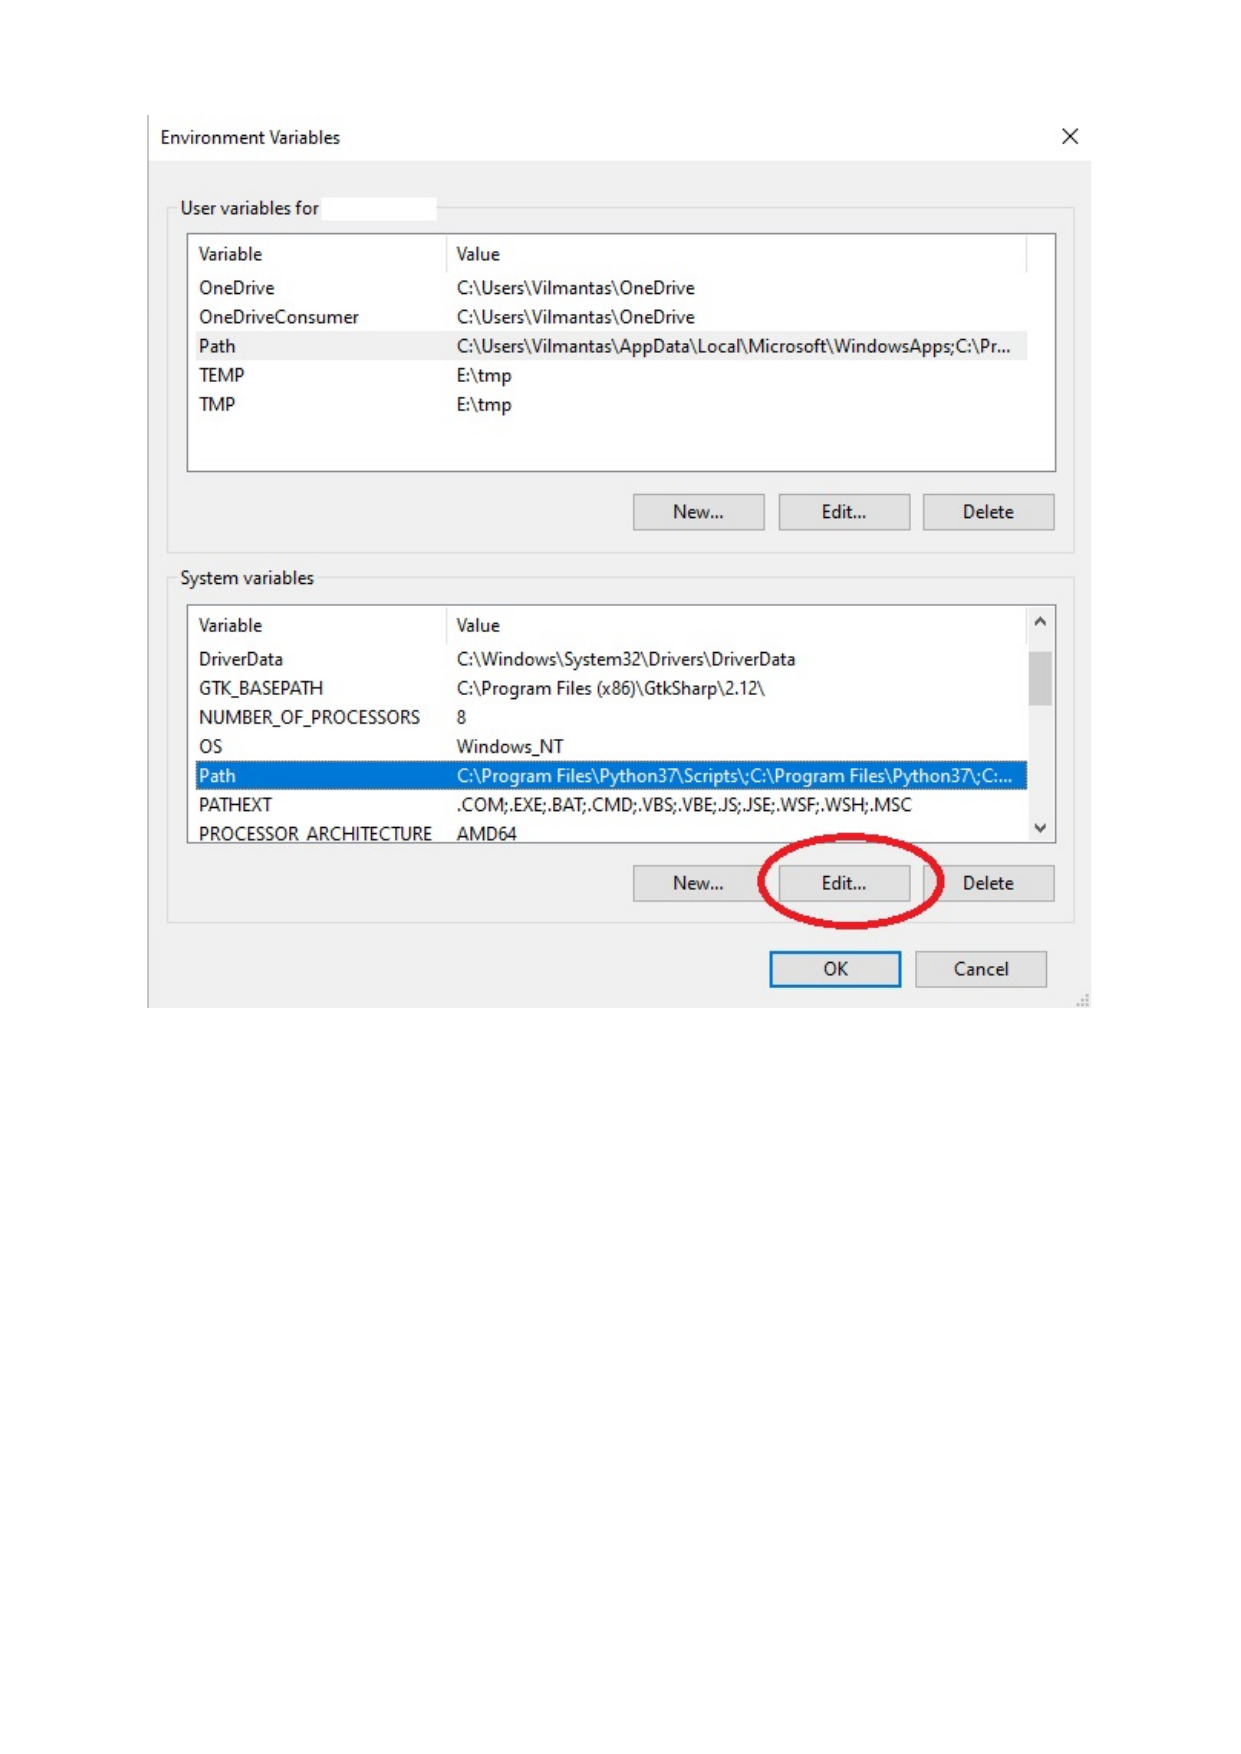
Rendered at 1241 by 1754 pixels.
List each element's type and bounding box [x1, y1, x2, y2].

picture [147, 115, 1092, 1008]
